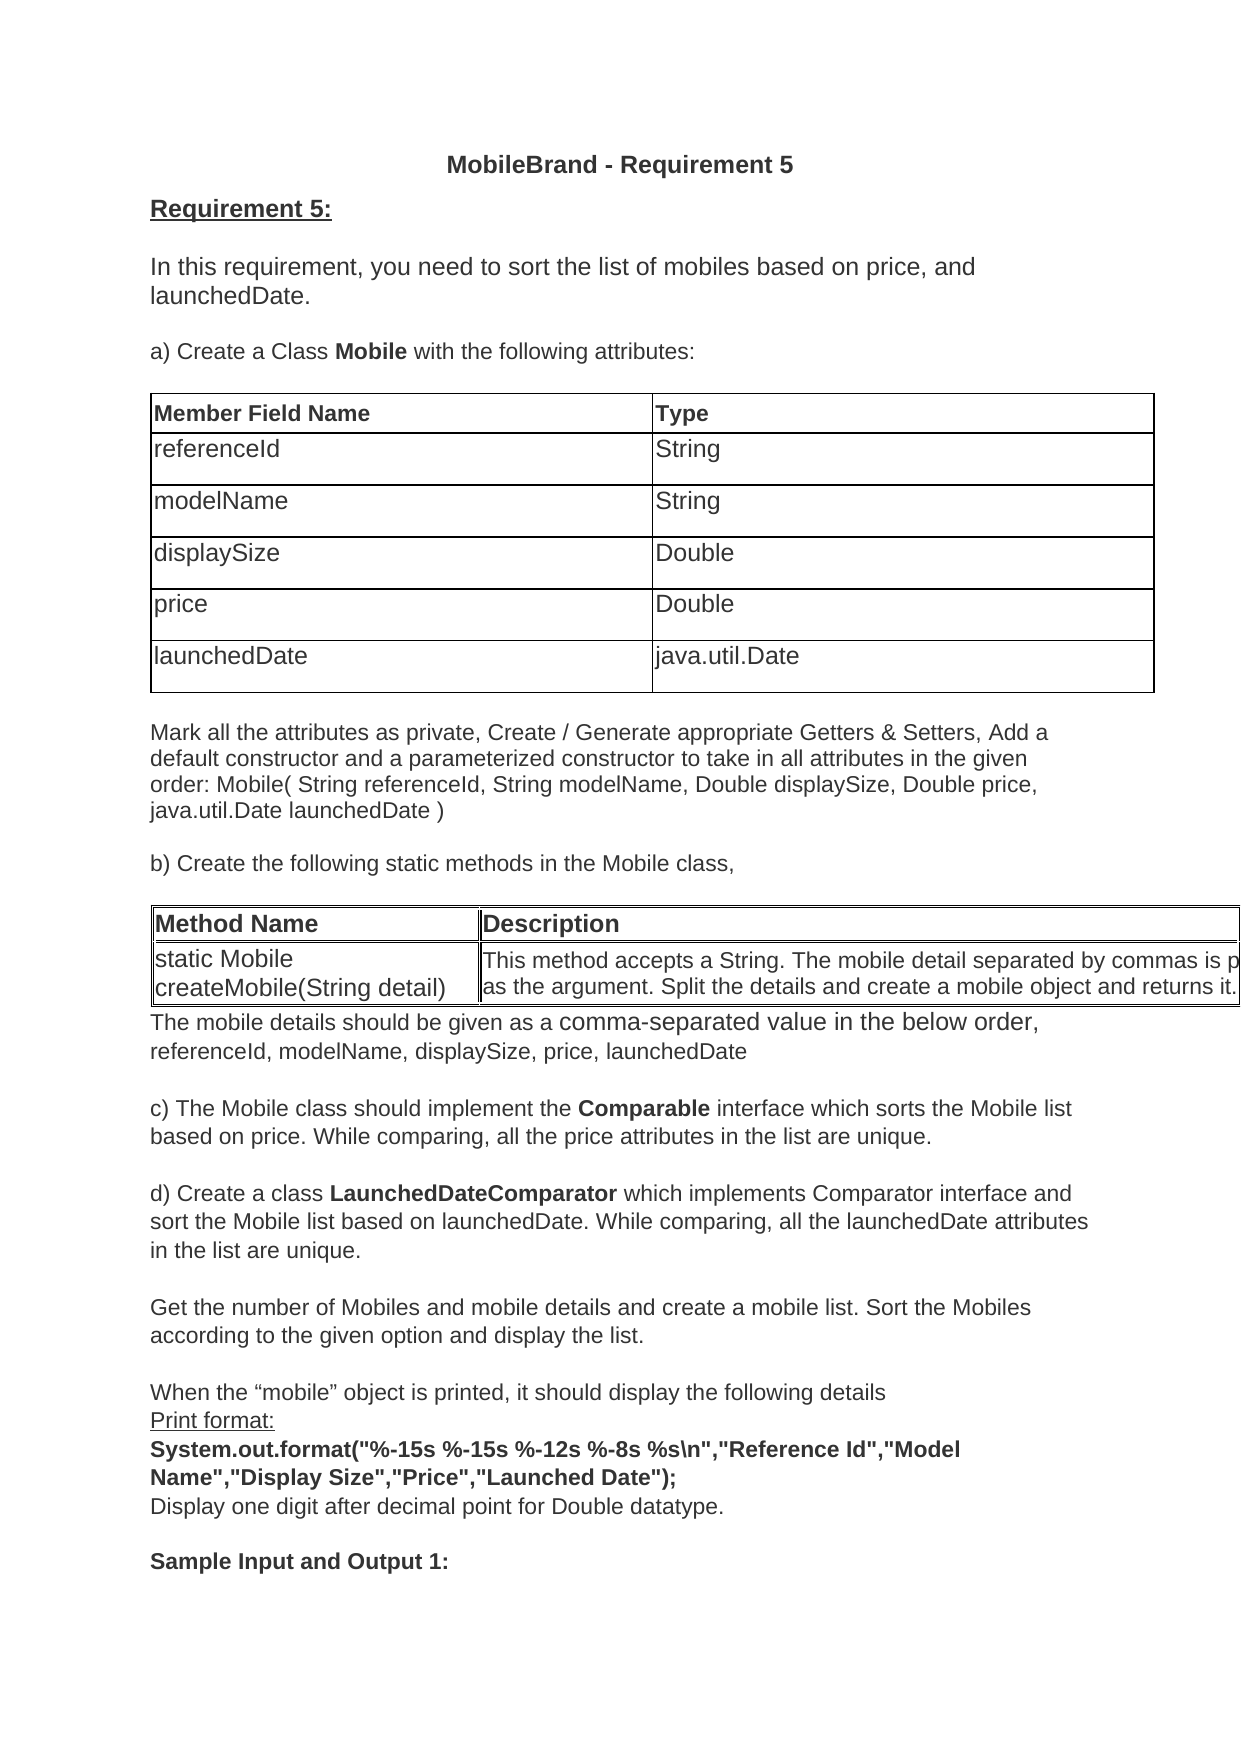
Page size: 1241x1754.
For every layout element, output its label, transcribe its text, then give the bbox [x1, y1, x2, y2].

table_cell Double [653, 538, 1153, 588]
table_cell This method accepts a String. The mobile detail separated by commas is passed as the argument. Split the details and create a mobile object and returns it. [480, 940, 1240, 1003]
table_cell String [653, 434, 1153, 484]
table_cell Double [653, 590, 1153, 640]
text Requirement 5: In this requirement, you need to sort the list of mobiles based on price, and launchedDate. a) Create a Class Mobile with the following attributes: [150, 194, 1090, 392]
table_header Type [653, 394, 1153, 432]
table_cell static Mobile createMobile(String detail) [152, 940, 480, 1003]
table_header Member Field Name [152, 394, 652, 432]
table_cell String [653, 486, 1153, 536]
table_header Method Name [154, 906, 480, 940]
table_cell displaySize [152, 538, 652, 588]
table_cell price [152, 590, 652, 640]
table_cell referenceId [152, 434, 652, 484]
table_header Description [480, 908, 1239, 940]
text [150, 1007, 1090, 1603]
table_cell java.util.Date [653, 641, 1153, 692]
text Mark all the attributes as private, Create / Generate appropriate Getters & Setters, Add a default constructor and a parameterized constructor to take in all attributes in the given order: Mobile( String referenceId, String modelName, Double displaySize, Double price, java.util.Date launchedDate ) b) Create the following static methods in the Mobile class, [150, 693, 1090, 904]
text MobileBrand - Requirement 5 [150, 150, 1090, 179]
table_cell launchedDate [152, 641, 652, 692]
table_cell modelName [152, 486, 652, 536]
